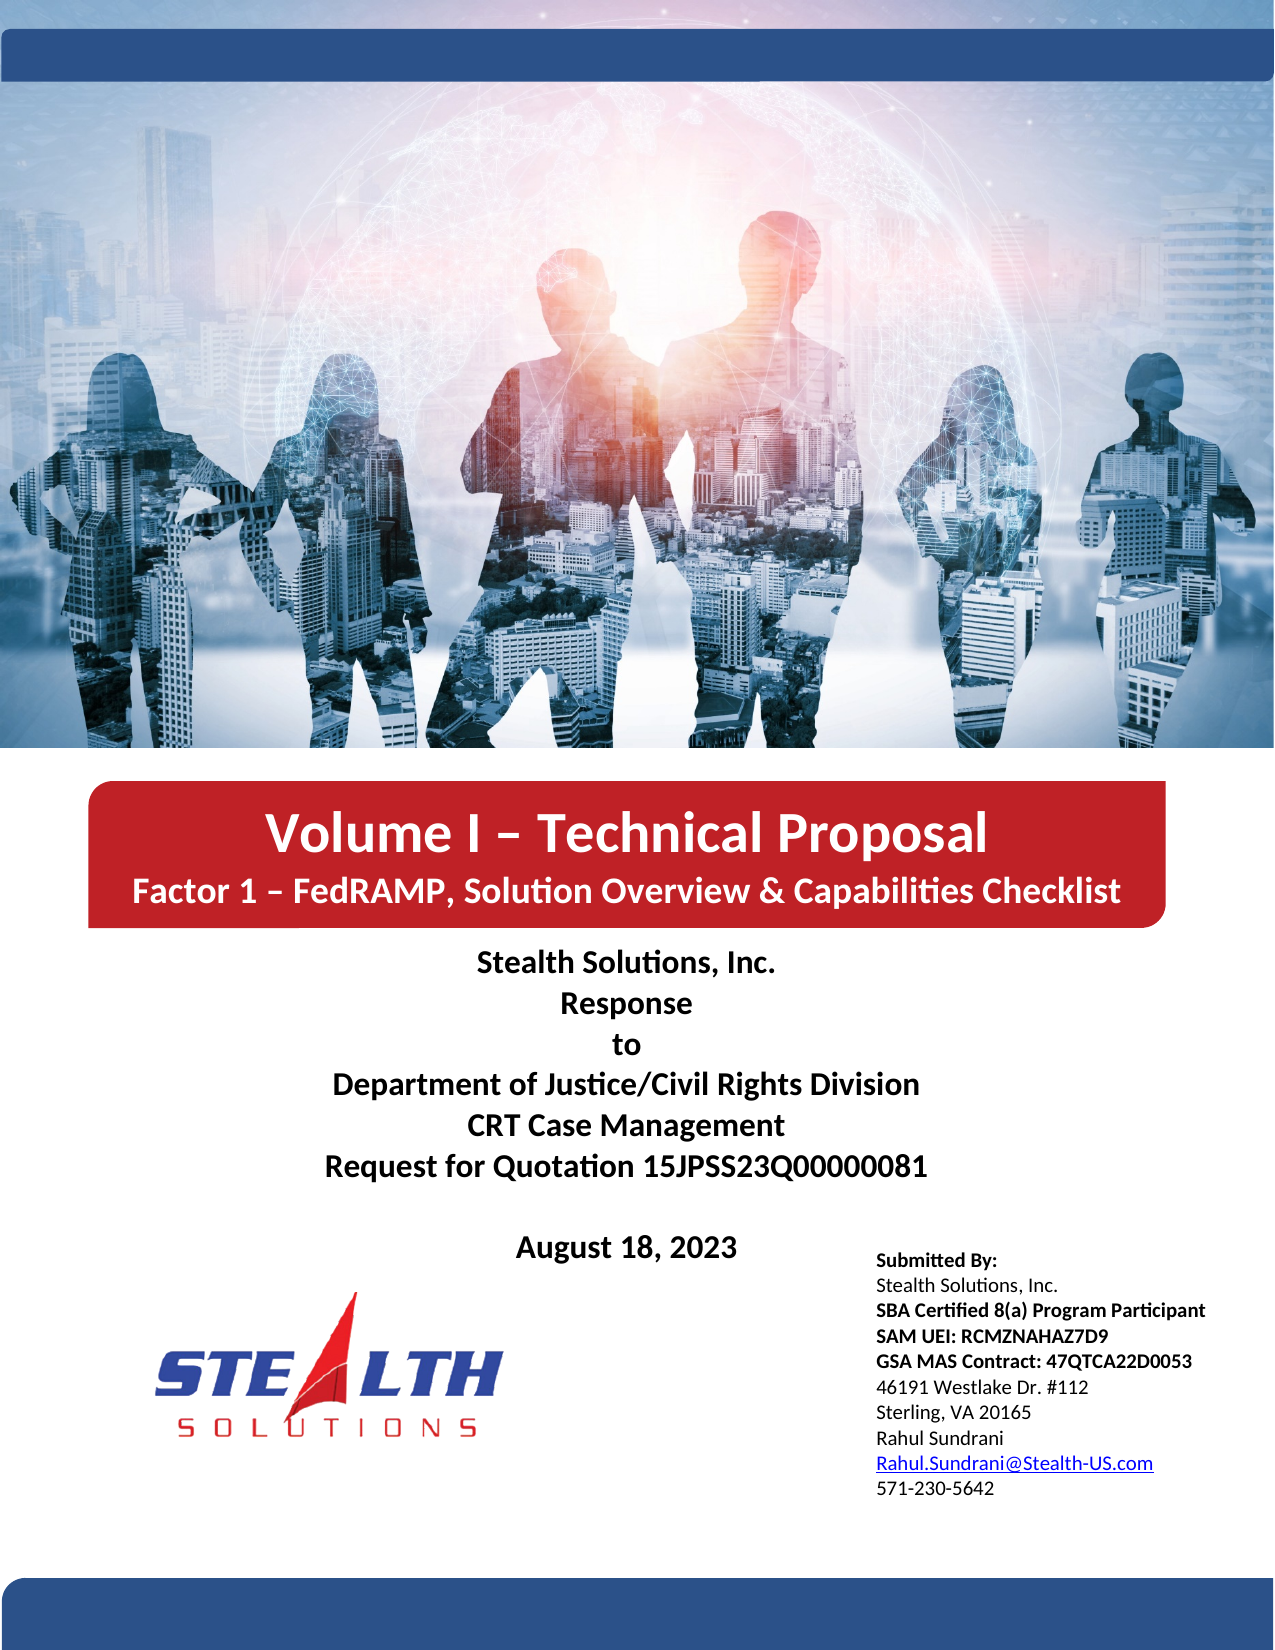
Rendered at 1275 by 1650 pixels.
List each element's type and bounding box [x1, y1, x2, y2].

picture [0, 0, 1274, 748]
picture [150, 1292, 542, 1449]
